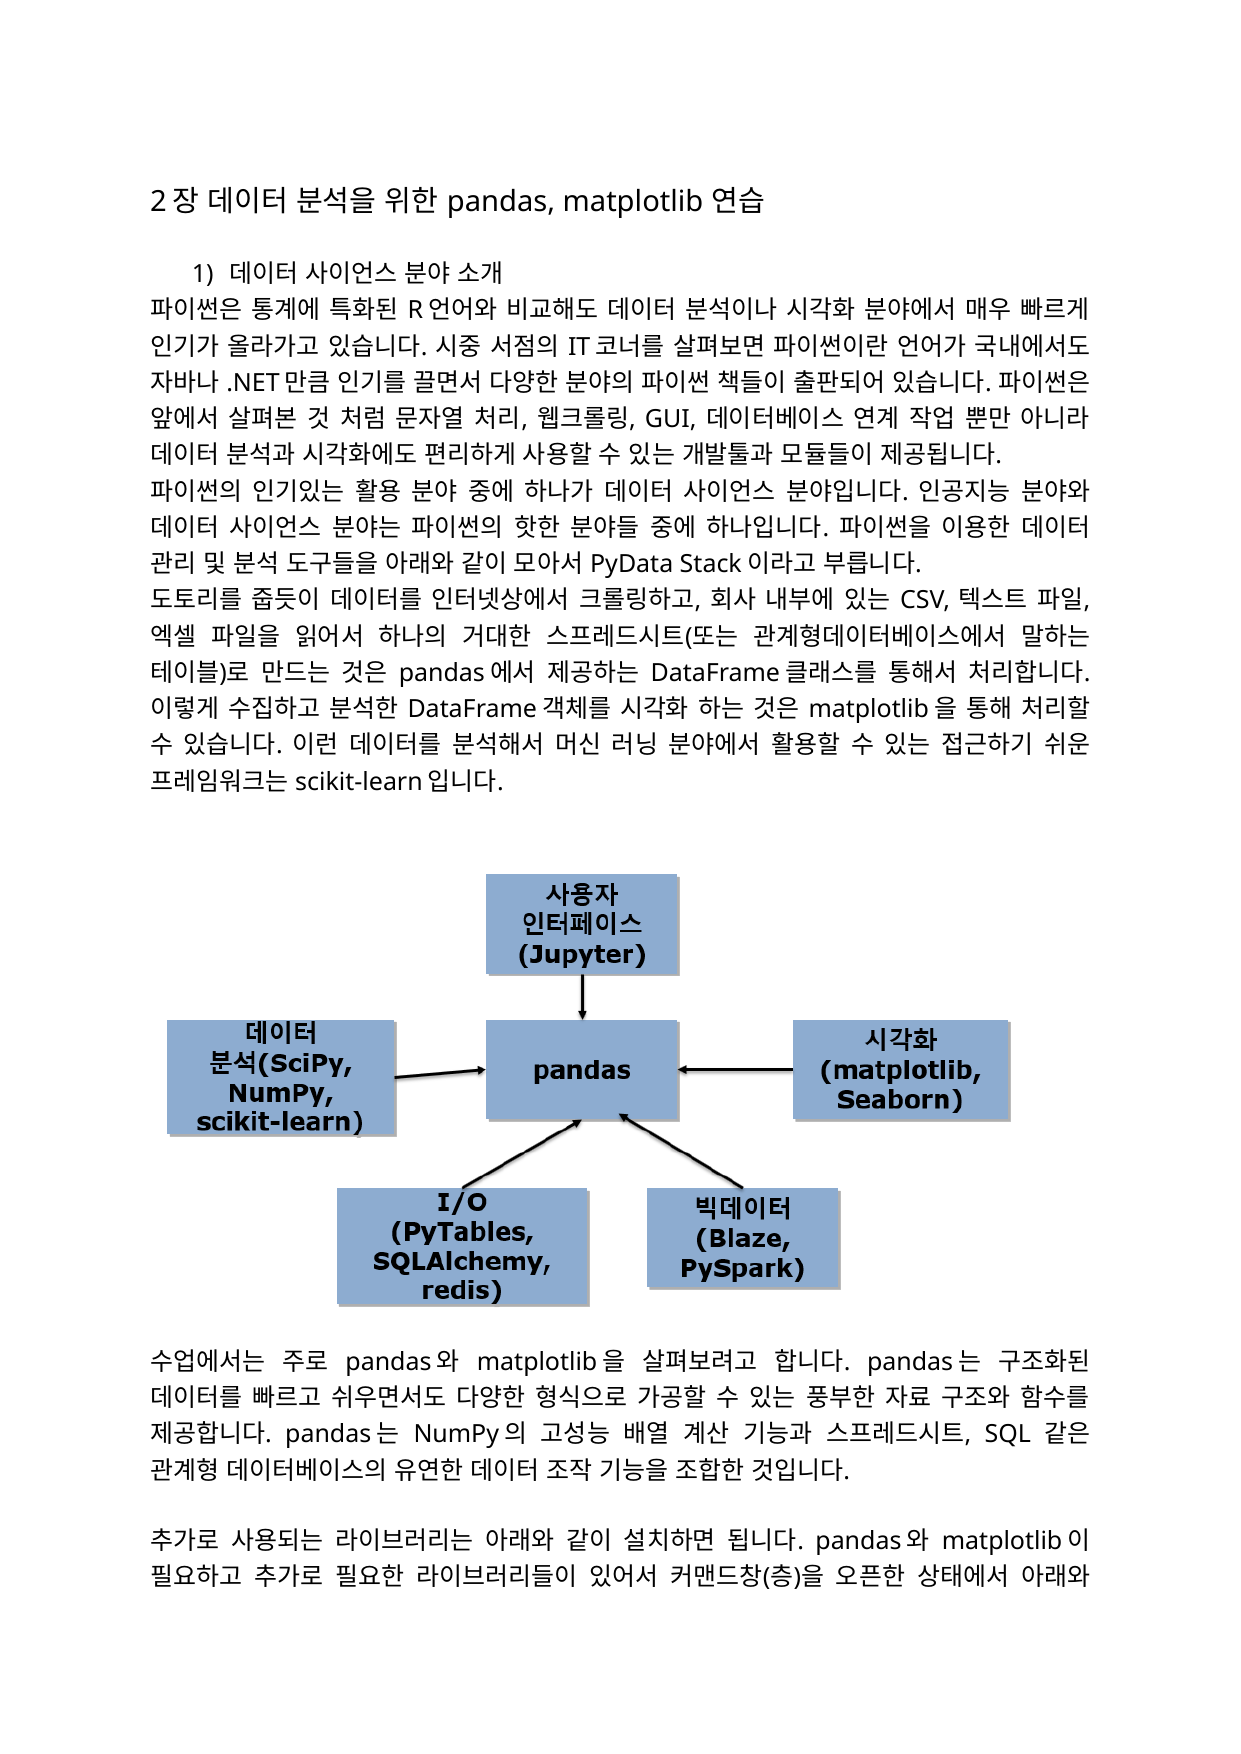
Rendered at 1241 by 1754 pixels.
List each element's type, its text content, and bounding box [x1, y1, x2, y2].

text 파이썬의 인기있는 활용 분야 중에 하나가 데이터 사이언스 분야입니다. 인공지능 분야와 데이터 사이언스 분야는 파이썬의 핫한 분야들 중에 하나입니다. 파이썬을 이용한 데이터 관리 및 분석 도구들을 아래와 같이 모아서 PyData Stack이라고 부릅니다. [150, 471, 1090, 580]
text 도토리를 줍듯이 데이터를 인터넷상에서 크롤링하고, 회사 내부에 있는 CSV, 텍스트 파일, 엑셀 파일을 읽어서 하나의 거대한 스프레드시트(또는 관계형데이터베이스에서 말하는 테이블)로 만드는 것은 pandas에서 제공하는 DataFrame클래스를 통해서 처리합니다. 이렇게 수집하고 분석한 DataFrame객체를 시각화 하는 것은 matplotlib을 통해 처리할 수 있습니다. 이런 데이터를 분석해서 머신 러닝 분야에서 활용할 수 있는 접근하기 쉬운 프레임워크는 scikit-learn입니다. [150, 580, 1090, 797]
list 데이터 사이언스 분야 소개 [192, 254, 1090, 290]
text 2장 데이터 분석을 위한 pandas, matplotlib 연습 [150, 177, 1090, 219]
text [150, 1521, 1090, 1593]
text 수업에서는 주로 pandas와 matplotlib을 살펴보려고 합니다. pandas는 구조화된 데이터를 빠르고 쉬우면서도 다양한 형식으로 가공할 수 있는 풍부한 자료 구조와 함수를 제공합니다. pandas는 NumPy의 고성능 배열 계산 기능과 스프레드시트, SQL 같은 관계형 데이터베이스의 유연한 데이터 조작 기능을 조합한 것입니다. [150, 1341, 1090, 1486]
picture [150, 865, 1024, 1308]
text 파이썬은 통계에 특화된 R언어와 비교해도 데이터 분석이나 시각화 분야에서 매우 빠르게 인기가 올라가고 있습니다. 시중 서점의 IT코너를 살펴보면 파이썬이란 언어가 국내에서도 자바나 .NET만큼 인기를 끌면서 다양한 분야의 파이썬 책들이 출판되어 있습니다. 파이썬은 앞에서 살펴본 것 처럼 문자열 처리, 웹크롤링, GUI, 데이터베이스 연계 작업 뿐만 아니라 데이터 분석과 시각화에도 편리하게 사용할 수 있는 개발툴과 모듈들이 제공됩니다. [150, 290, 1090, 471]
